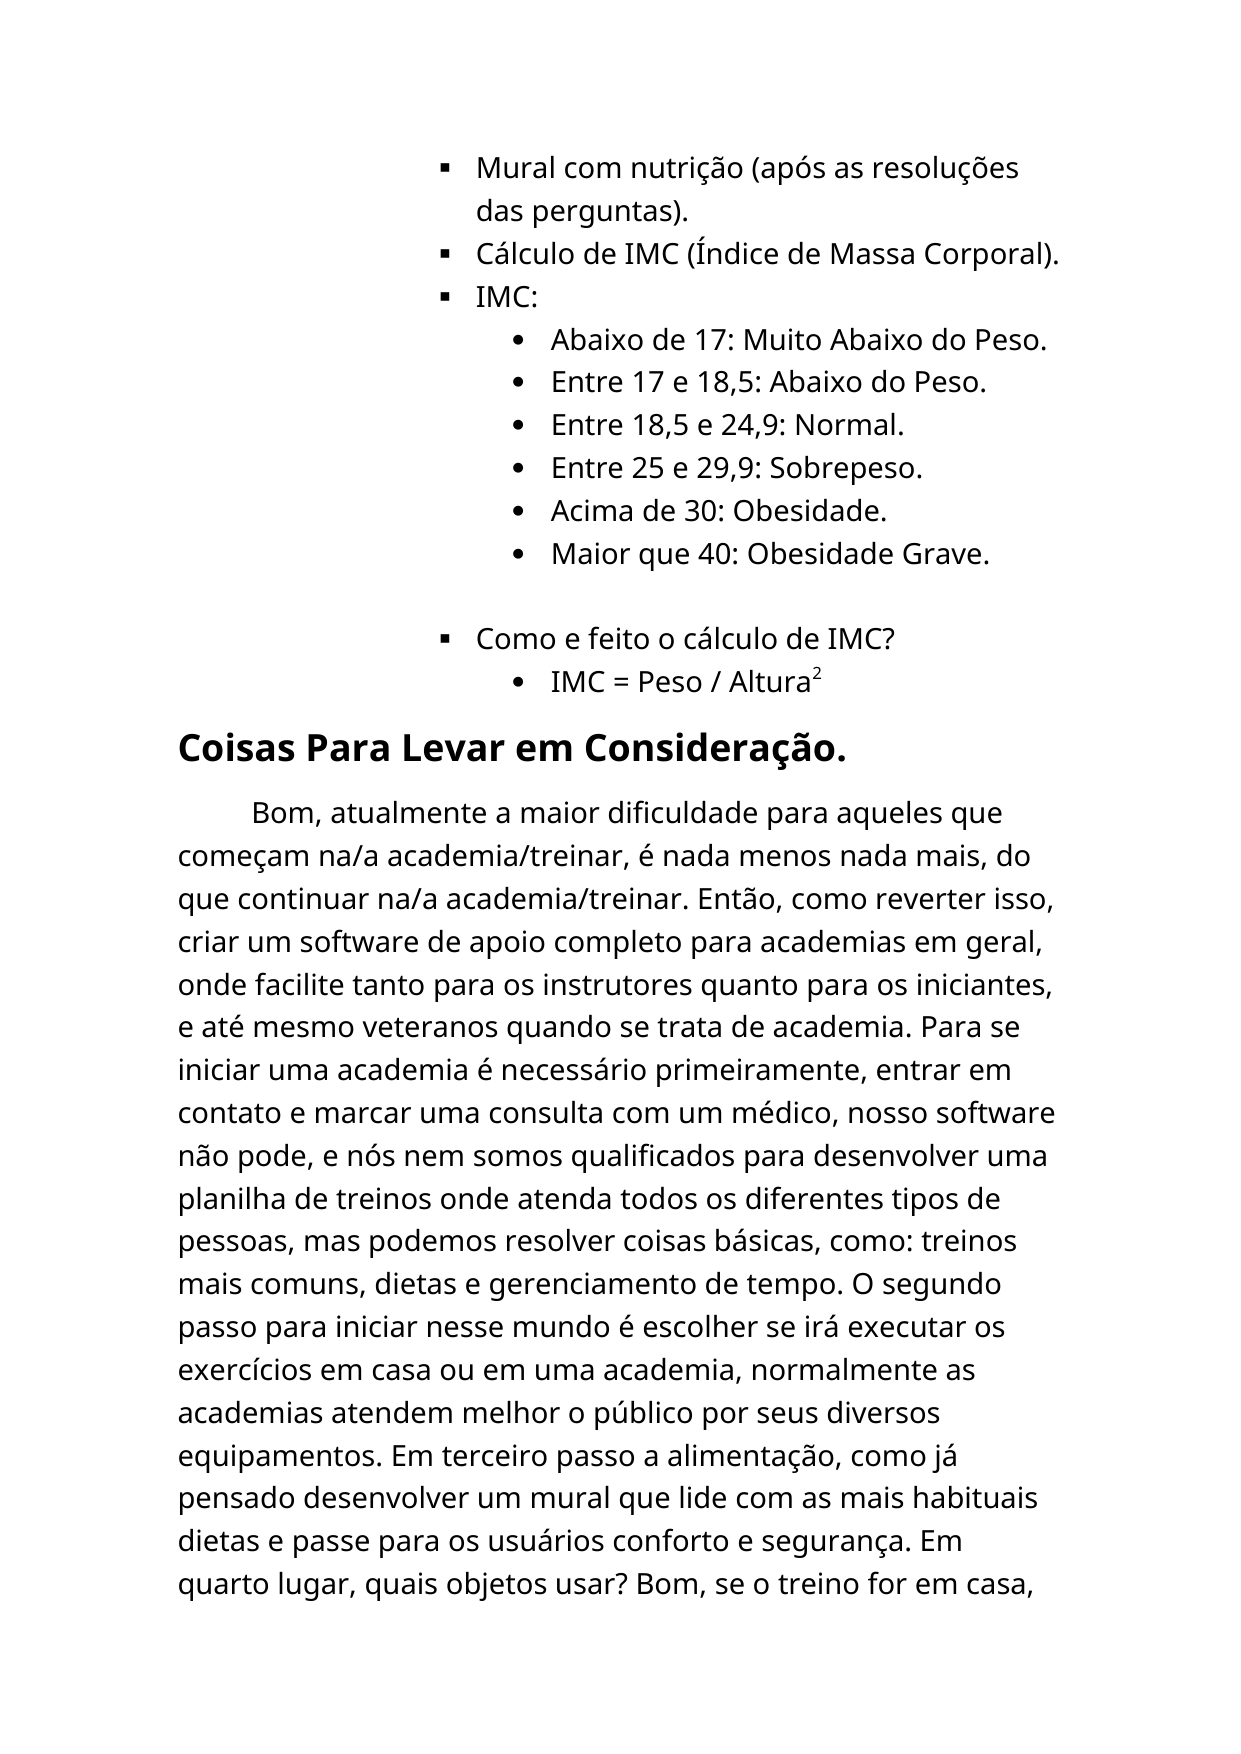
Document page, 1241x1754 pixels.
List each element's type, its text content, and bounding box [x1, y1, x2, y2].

list Entre 17 e 18,5: Abaixo do Peso. [513, 362, 1063, 401]
list Entre 25 e 29,9: Sobrepeso. [513, 447, 1063, 487]
list Cálculo de IMC (Índice de Massa Corporal). [438, 233, 1063, 273]
list Maior que 40: Obesidade Grave. [513, 533, 1063, 573]
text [177, 793, 1063, 1603]
list IMC = Peso / Altura2 [513, 661, 1063, 701]
list Mural com nutrição (após as resoluções das perguntas). [438, 148, 1063, 230]
list Abaixo de 17: Muito Abaixo do Peso. [513, 319, 1063, 358]
list Acima de 30: Obesidade. [513, 490, 1063, 530]
list Como e feito o cálculo de IMC? [438, 618, 1063, 658]
text Coisas Para Levar em Consideração. [177, 721, 1063, 772]
list Entre 18,5 e 24,9: Normal. [513, 404, 1063, 444]
list IMC: [438, 276, 1063, 316]
